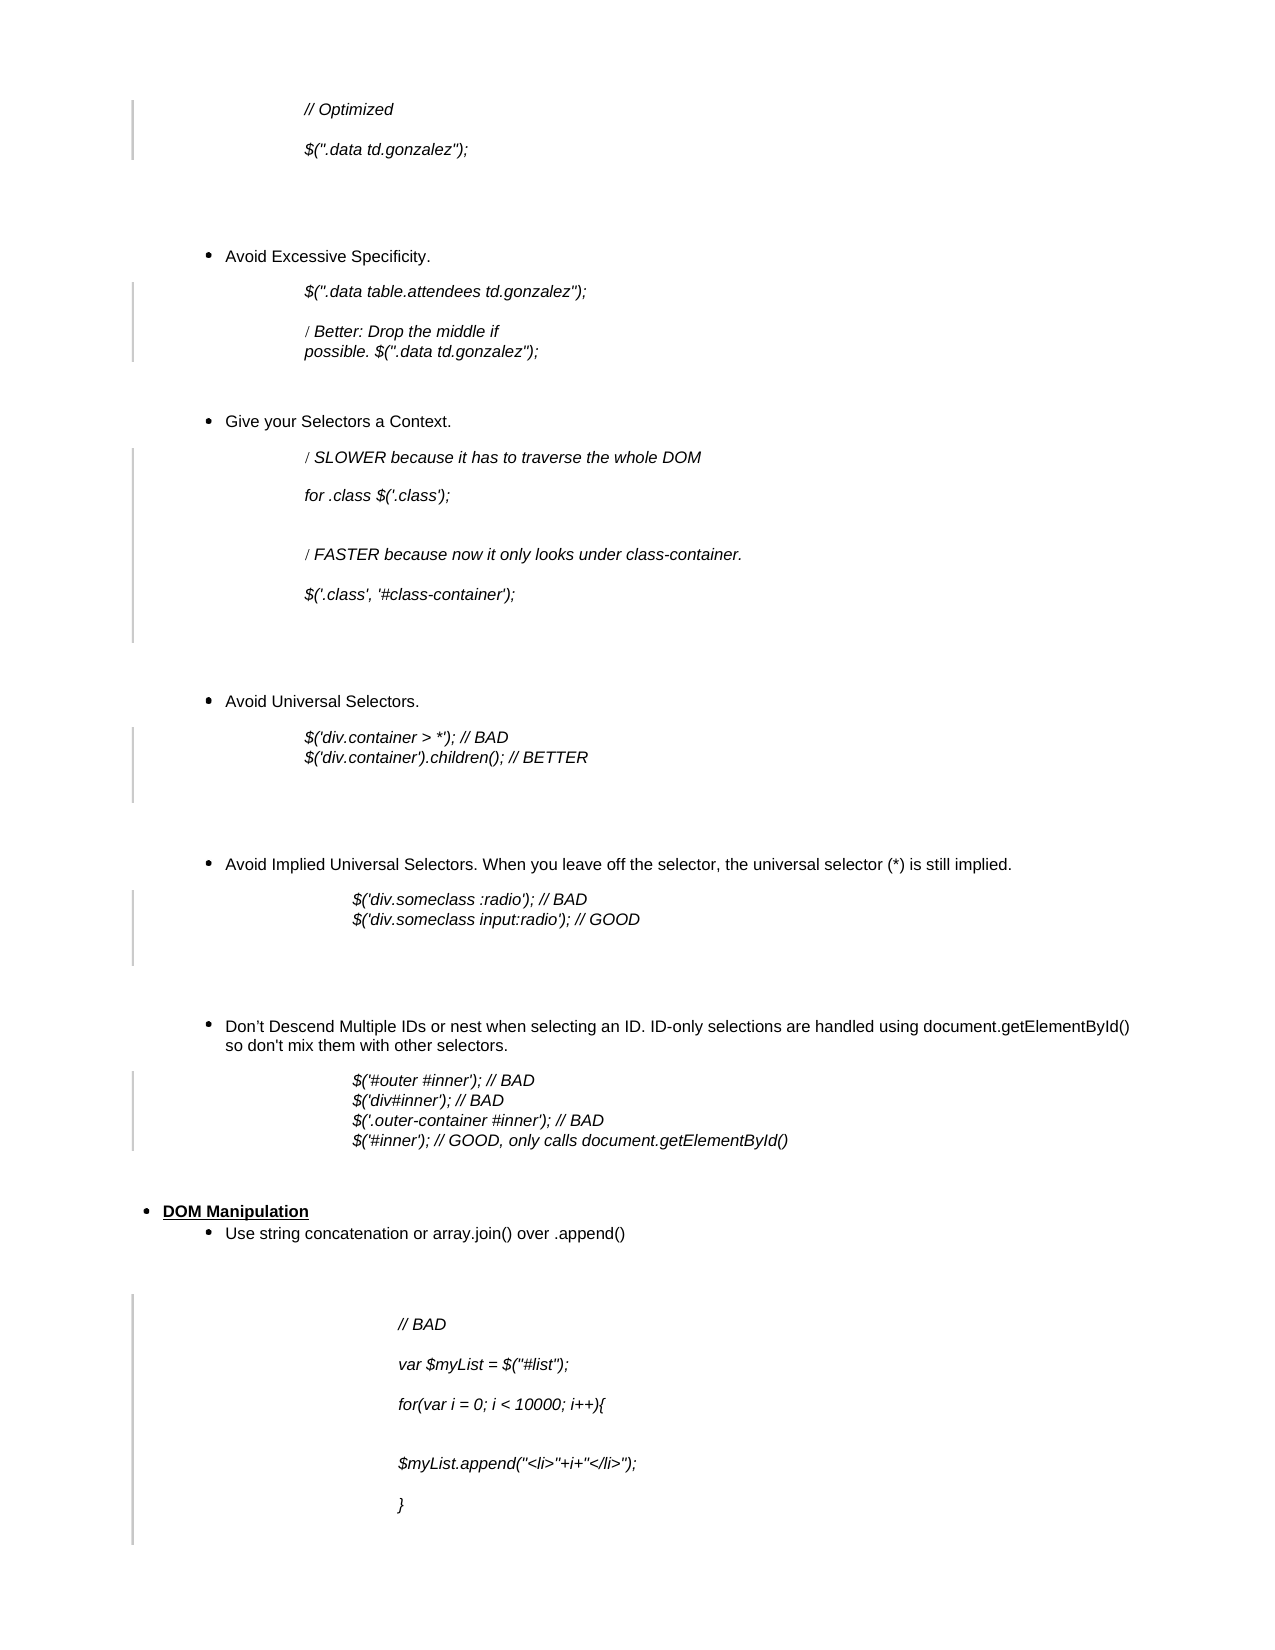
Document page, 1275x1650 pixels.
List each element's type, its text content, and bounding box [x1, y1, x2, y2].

text // Optimized [304, 100, 1187, 119]
picture [205, 859, 212, 866]
text DOM Manipulation [163, 1202, 1187, 1221]
text Use string concatenation or array.join() over .append() [225, 1223, 1187, 1243]
text Avoid Excessive Specificity. [225, 247, 1187, 266]
text Avoid Implied Universal Selectors. When you leave off the selector, the universal selector (*) is still implied. [225, 854, 1187, 873]
text Don’t Descend Multiple IDs or nest when selecting an ID. ID-only selections are handled using document.getElementById() so don't mix them with other selectors. [225, 1017, 1142, 1055]
text $('#inner'); // GOOD, only calls document.getElementById() [352, 1131, 1187, 1150]
text / Better: Drop the middle if possible. $(".data td.gonzalez"); [304, 322, 552, 361]
text $('.outer-container #inner'); // BAD [352, 1111, 1187, 1130]
text $('div.someclass input:radio'); // GOOD [352, 910, 1187, 929]
text $('.class', '#class-container'); [304, 585, 1187, 604]
text $('div#inner'); // BAD [352, 1091, 1187, 1110]
text $('div.container > *'); // BAD [304, 727, 1187, 747]
text // BAD [398, 1315, 1187, 1334]
text $('div.container').children(); // BETTER [304, 747, 1187, 767]
text $(".data td.gonzalez"); [304, 140, 1187, 159]
text Avoid Universal Selectors. [225, 692, 1187, 711]
picture [205, 1020, 212, 1027]
text } [398, 1494, 1187, 1513]
text / SLOWER because it has to traverse the whole DOM for .class $('.class'); [304, 448, 713, 505]
picture [205, 697, 212, 704]
text var $myList = $("#list"); for(var i = 0; i < 10000; i++){ [398, 1355, 607, 1414]
text $myList.append("<li>"+i+"</li>"); [398, 1454, 1187, 1473]
text / FASTER because now it only looks under class-container. [305, 545, 1187, 564]
picture [205, 417, 212, 424]
text $('div.someclass :radio'); // BAD [352, 890, 1187, 909]
picture [205, 1228, 212, 1235]
text $(".data table.attendees td.gonzalez"); [304, 282, 1187, 301]
text Give your Selectors a Context. [225, 412, 1187, 431]
picture [143, 1207, 150, 1214]
text $('#outer #inner'); // BAD [352, 1071, 1187, 1090]
picture [205, 251, 212, 258]
